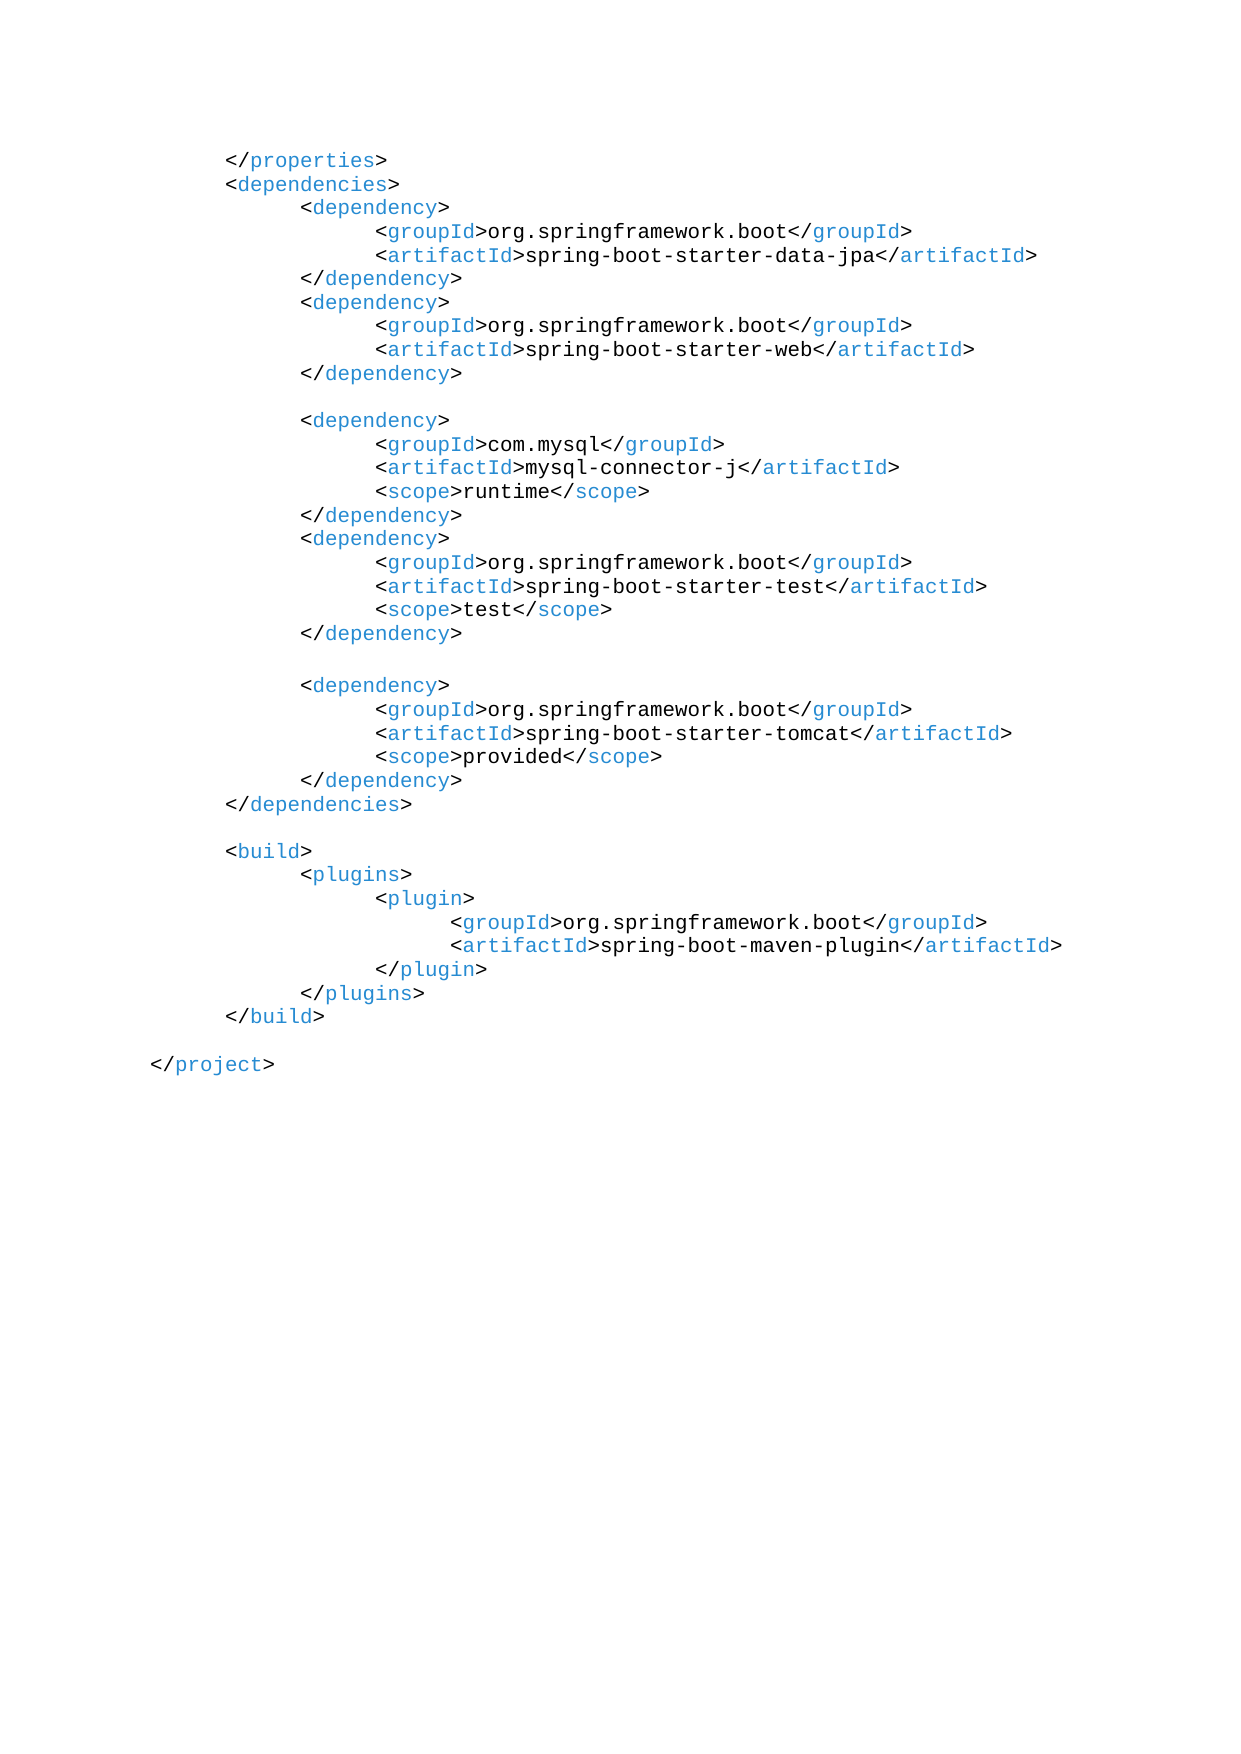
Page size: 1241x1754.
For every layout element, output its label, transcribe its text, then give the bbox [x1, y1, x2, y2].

text <dependency> [150, 675, 1090, 699]
text <artifactId>spring-boot-starter-test</artifactId> [150, 576, 1090, 599]
text <groupId>org.springframework.boot</groupId> [150, 316, 1090, 339]
text <dependencies> [150, 174, 1090, 197]
text </dependency> [150, 363, 1090, 386]
text <dependency> [150, 528, 1090, 552]
text <build> [150, 841, 1090, 864]
text <artifactId>spring-boot-starter-web</artifactId> [150, 339, 1090, 363]
text <scope>provided</scope> [150, 746, 1090, 770]
text <plugin> [150, 888, 1090, 912]
text <groupId>org.springframework.boot</groupId> [150, 699, 1090, 723]
text </dependency> [150, 623, 1090, 647]
text </dependency> [150, 505, 1090, 528]
text <groupId>com.mysql</groupId> [150, 434, 1090, 457]
text <groupId>org.springframework.boot</groupId> [150, 221, 1090, 244]
text </dependency> [150, 268, 1090, 292]
text <dependency> [150, 197, 1090, 221]
text </plugins> [150, 983, 1090, 1006]
text <scope>runtime</scope> [150, 481, 1090, 505]
text </properties> [150, 150, 1090, 174]
text </project> [150, 1054, 1090, 1077]
text <artifactId>mysql-connector-j</artifactId> [150, 457, 1090, 481]
text </build> [150, 1006, 1090, 1030]
text <artifactId>spring-boot-starter-data-jpa</artifactId> [150, 244, 1090, 268]
text <artifactId>spring-boot-maven-plugin</artifactId> [150, 935, 1090, 959]
text <dependency> [150, 292, 1090, 316]
text </dependency> [150, 770, 1090, 793]
text </dependencies> [150, 793, 1090, 817]
text <scope>test</scope> [150, 599, 1090, 623]
text <plugins> [150, 864, 1090, 888]
text <groupId>org.springframework.boot</groupId> [150, 912, 1090, 935]
text <artifactId>spring-boot-starter-tomcat</artifactId> [150, 723, 1090, 746]
text </plugin> [150, 959, 1090, 983]
text <groupId>org.springframework.boot</groupId> [150, 552, 1090, 576]
text <dependency> [150, 410, 1090, 434]
